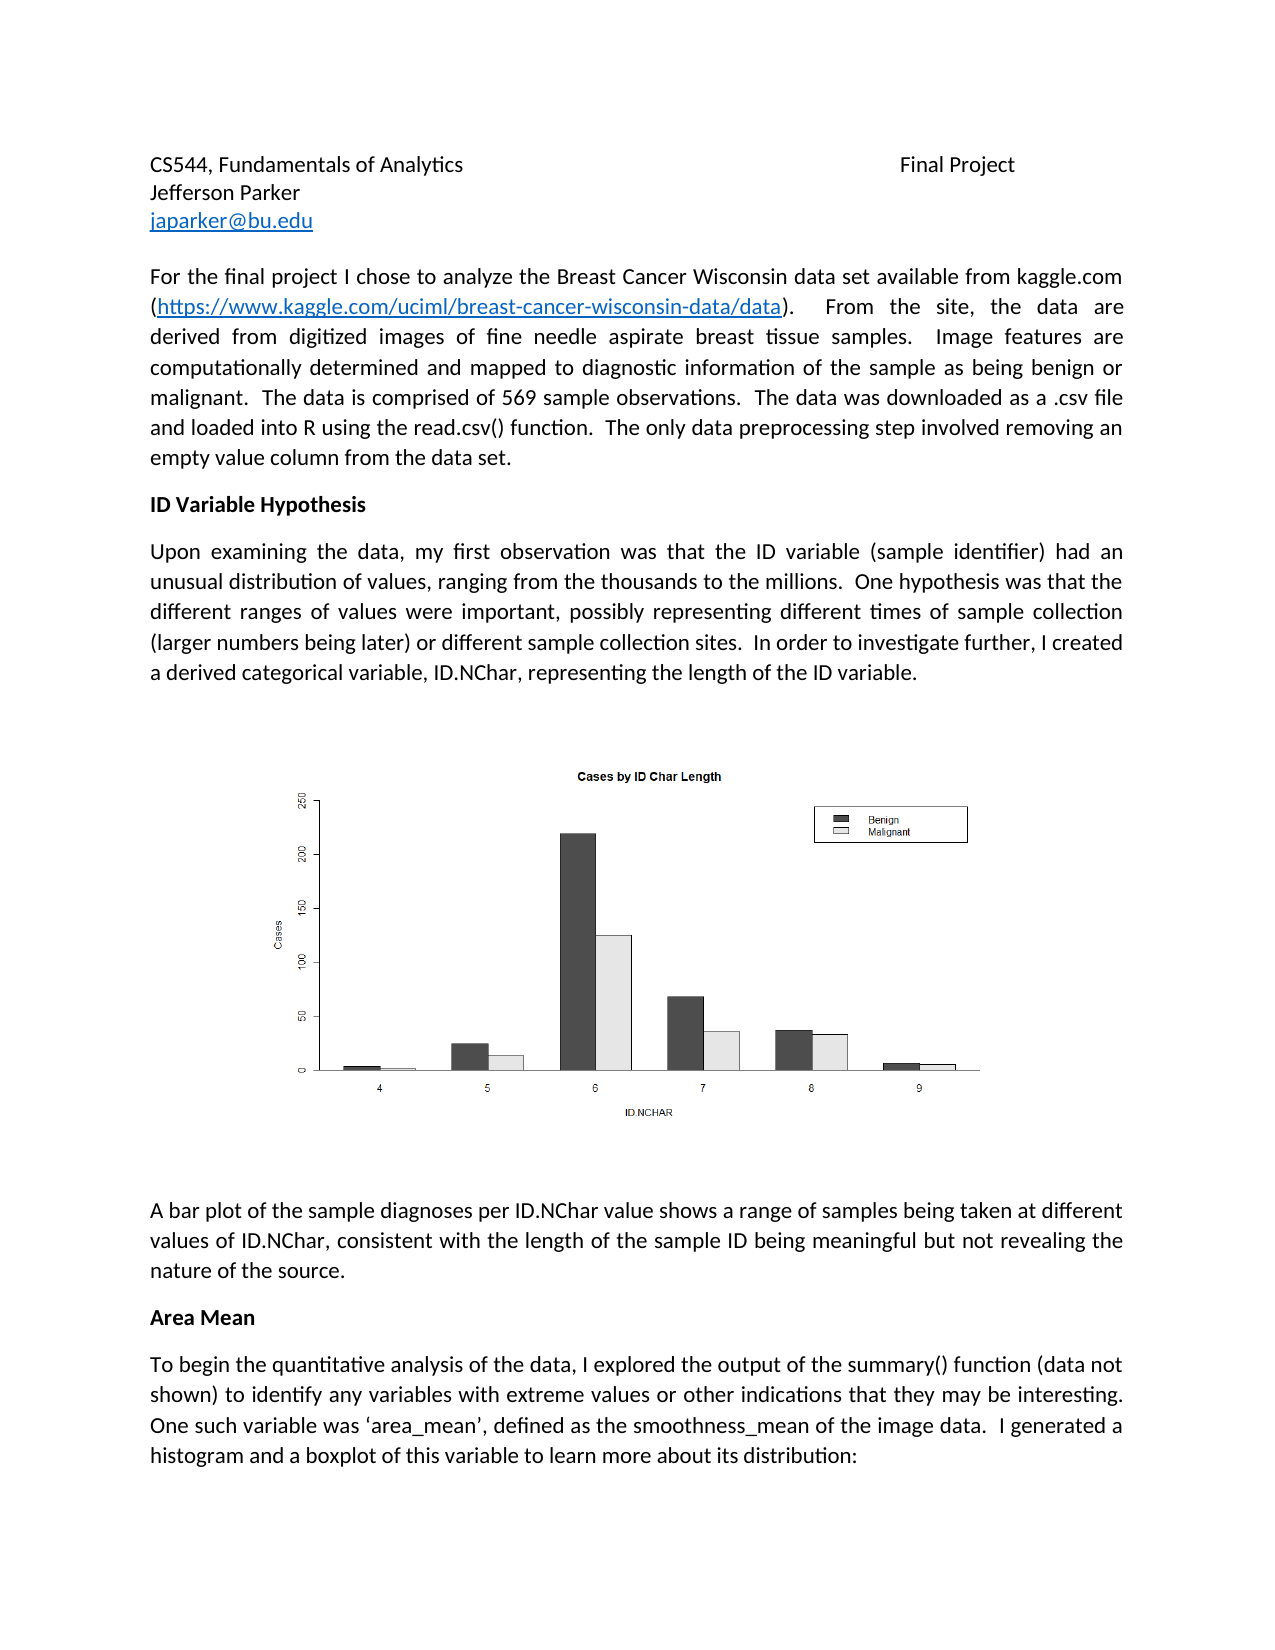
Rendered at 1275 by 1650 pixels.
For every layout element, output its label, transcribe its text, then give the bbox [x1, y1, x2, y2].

text CS544, Fundamentals of Analytics Final Project [150, 150, 1125, 178]
text A bar plot of the sample diagnoses per ID.NChar value shows a range of samples being taken at different values of ID.NChar, consistent with the length of the sample ID being meaningful but not revealing the nature of the source. [150, 1196, 1125, 1284]
text Upon examining the data, my first observation was that the ID variable (sample identifier) had an unusual distribution of values, ranging from the thousands to the millions. One hypothesis was that the different ranges of values were important, possibly representing different times of sample collection (larger numbers being later) or different sample collection sites. In order to investigate further, I created a derived categorical variable, ID.NChar, representing the length of the ID variable. [150, 537, 1125, 686]
text For the final project I chose to analyze the Breast Cancer Wisconsin data set available from kaggle.com (https://www.kaggle.com/uciml/breast-cancer-wisconsin-data/data). From the site, the data are derived from digitized images of fine needle aspirate breast tissue samples. Image features are computationally determined and mapped to diagnostic information of the sample as being benign or malignant. The data is comprised of 569 sample observations. The data was downloaded as a .csv file and loaded into R using the read.csv() function. The only data preprocessing step involved removing an empty value column from the data set. [150, 262, 1125, 471]
text To begin the quantitative analysis of the data, I explored the output of the summary() function (data not shown) to identify any variables with extreme values or other indications that they may be interesting. One such variable was ‘area_mean’, defined as the smoothness_mean of the image data. I generated a histogram and a boxplot of this variable to learn more about its distribution: [150, 1350, 1125, 1469]
picture [271, 751, 1004, 1131]
text Area Mean [150, 1303, 1125, 1331]
text japarker@bu.edu [150, 206, 1125, 234]
text Jefferson Parker [150, 178, 1125, 206]
text ID Variable Hypothesis [150, 490, 1125, 518]
